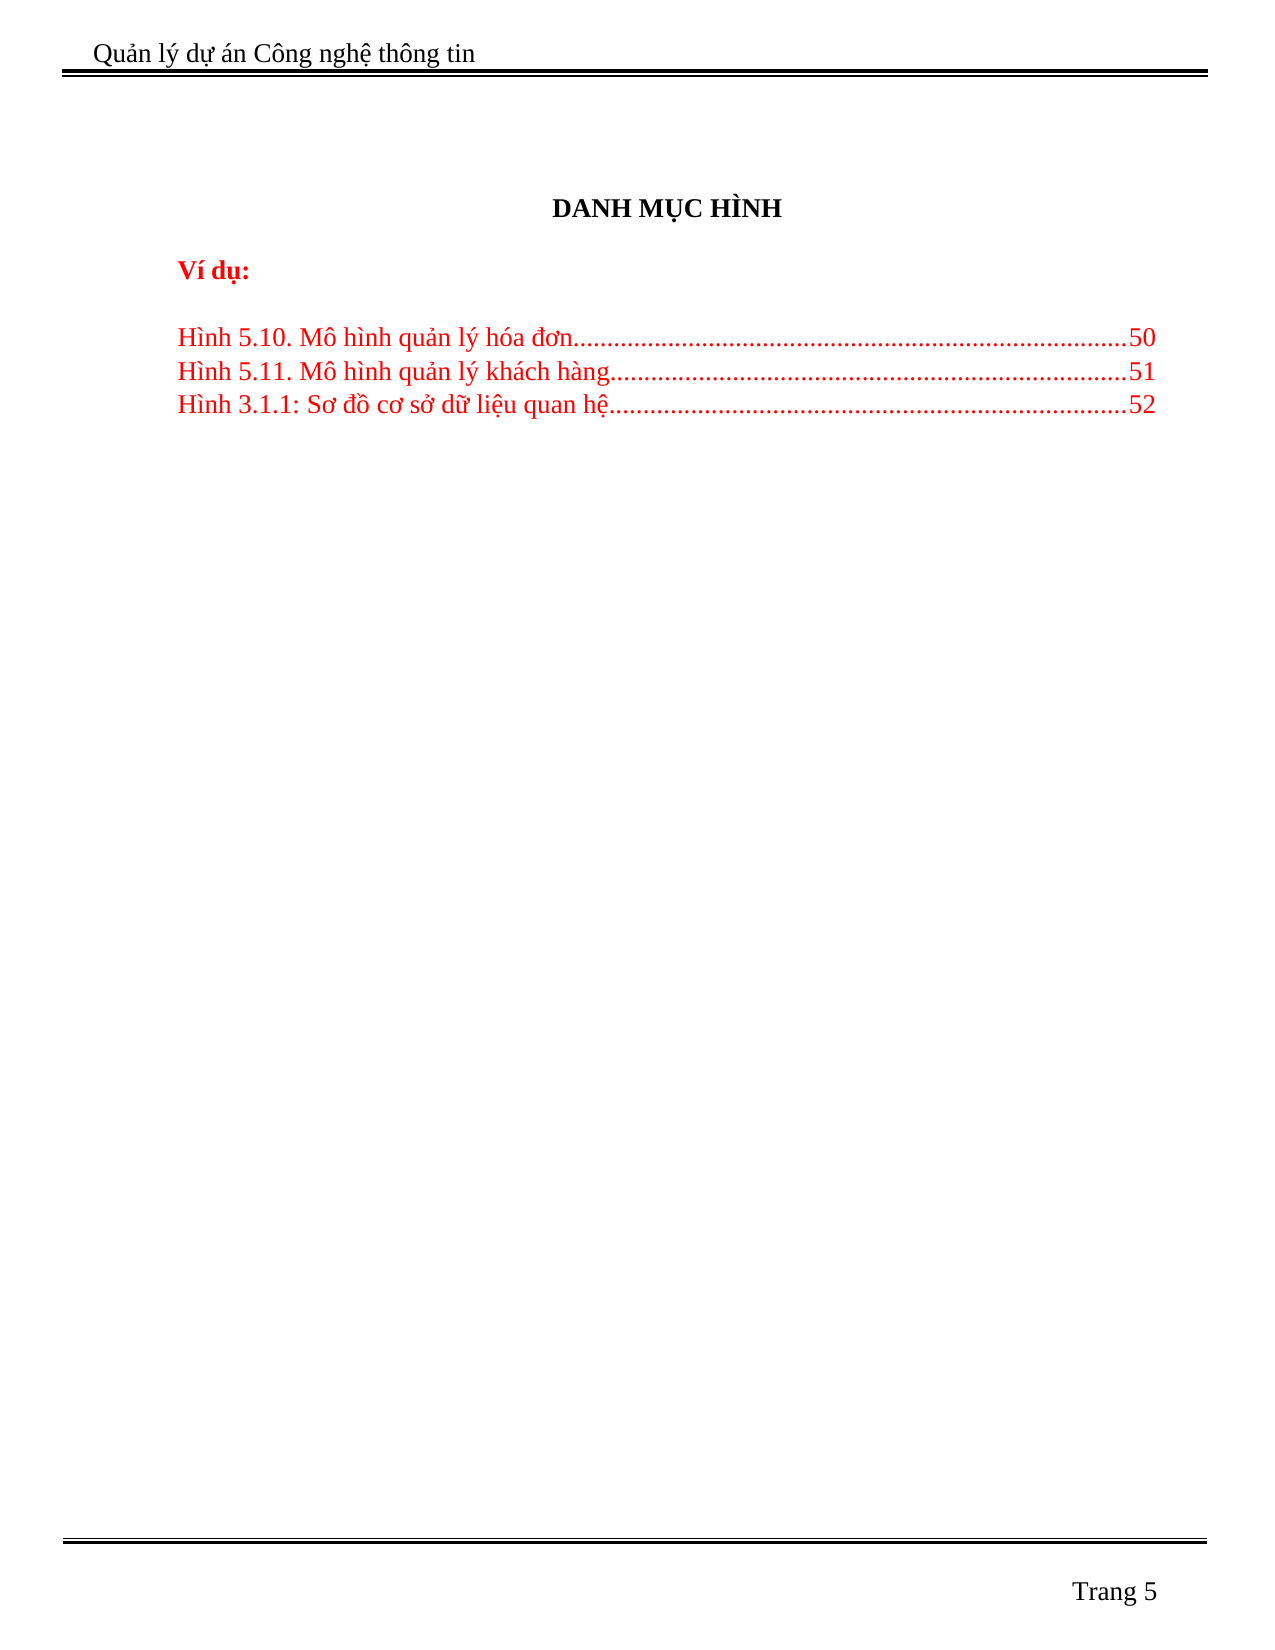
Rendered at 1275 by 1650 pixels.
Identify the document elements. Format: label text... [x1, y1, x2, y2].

text Hình 5.11. Mô hình quản lý khách hàng 51 [177, 355, 1157, 386]
text Hình 3.1.1: Sơ đồ cơ sở dữ liệu quan hệ 52 [177, 388, 1157, 419]
text Hình 5.10. Mô hình quản lý hóa đơn 50 [177, 321, 1157, 352]
subtitle DANH MỤC HÌNH [177, 192, 1157, 223]
text Ví dụ: [177, 254, 1157, 285]
